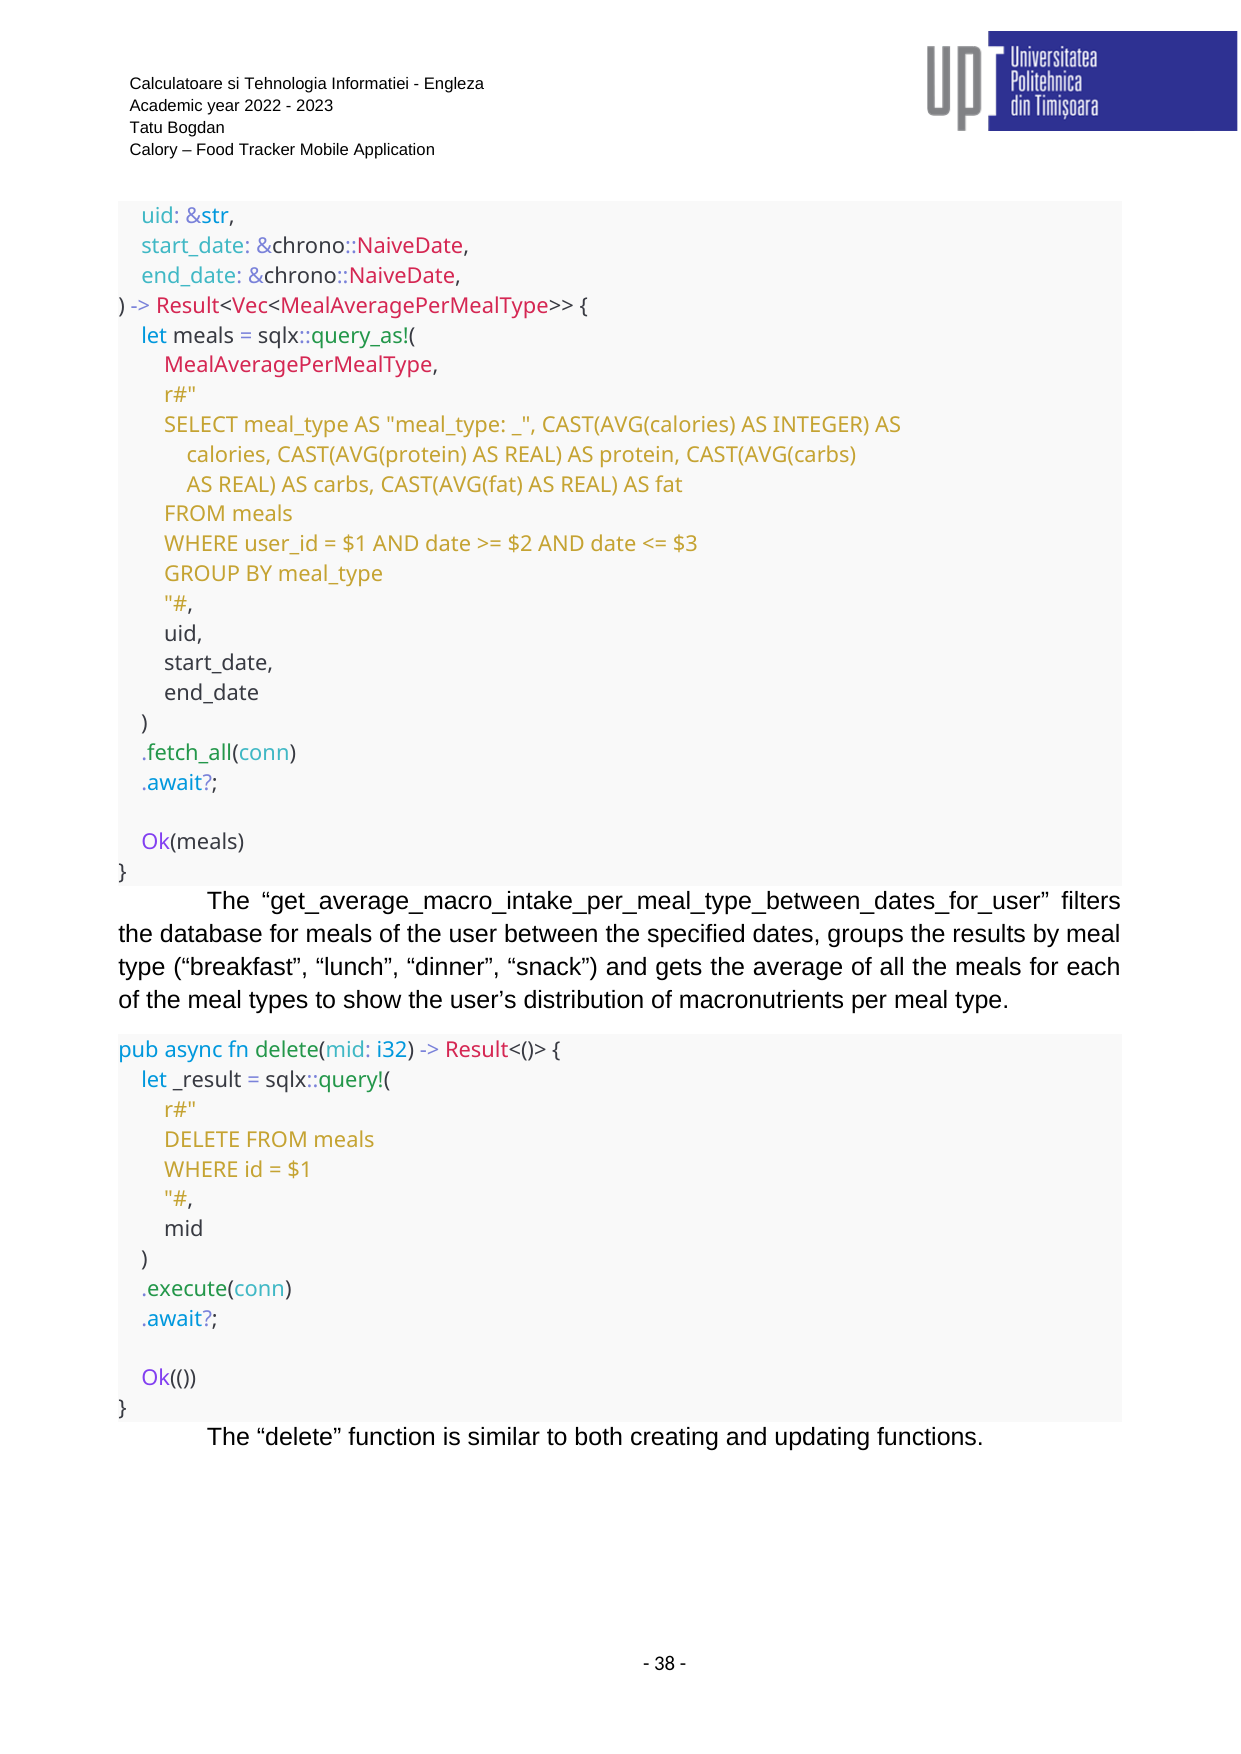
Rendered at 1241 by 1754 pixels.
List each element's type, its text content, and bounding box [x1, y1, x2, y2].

text FROM meals [118, 498, 1122, 528]
text "#, [118, 588, 1122, 618]
text Ok(()) [118, 1362, 1122, 1392]
text AS REAL) AS carbs, CAST(AVG(fat) AS REAL) AS fat [118, 469, 1122, 498]
text ) [118, 1243, 1122, 1273]
text The “get_average_macro_intake_per_meal_type_between_dates_for_user” filters the database for meals of the user between the specified dates, groups the results by meal type (“breakfast”, “lunch”, “dinner”, “snack”) and gets the average of all the meals for each of the meal types to show the user’s distribution of macronutrients per meal type. [118, 886, 1122, 1013]
text .execute(conn) [118, 1273, 1122, 1303]
text MealAveragePerMealType, [118, 349, 1122, 379]
picture [927, 31, 1238, 131]
text pub async fn delete(mid: i32) -> Result<()> { [118, 1034, 1122, 1064]
text let _result = sqlx::query!( [118, 1064, 1122, 1094]
text mid [118, 1213, 1122, 1243]
text .await?; [118, 1303, 1122, 1332]
text Ok(meals) [118, 826, 1122, 856]
text calories, CAST(AVG(protein) AS REAL) AS protein, CAST(AVG(carbs) [118, 439, 1122, 469]
text uid, [118, 618, 1122, 647]
text DELETE FROM meals [118, 1124, 1122, 1154]
text ) [118, 707, 1122, 737]
text WHERE user_id = $1 AND date >= $2 AND date <= $3 [118, 528, 1122, 558]
text The “delete” function is similar to both creating and updating functions. [118, 1422, 1122, 1451]
text "#, [118, 1183, 1122, 1213]
text SELECT meal_type AS "meal_type: _", CAST(AVG(calories) AS INTEGER) AS [118, 409, 1122, 439]
text WHERE id = $1 [118, 1154, 1122, 1183]
text end_date: &chrono::NaiveDate, [118, 260, 1122, 290]
text uid: &str, [118, 201, 1122, 230]
text start_date, [118, 647, 1122, 677]
text GROUP BY meal_type [118, 558, 1122, 588]
text } [118, 856, 1122, 886]
text start_date: &chrono::NaiveDate, [118, 230, 1122, 260]
text end_date [118, 677, 1122, 707]
text .fetch_all(conn) [118, 737, 1122, 767]
text r#" [118, 1094, 1122, 1124]
text r#" [118, 379, 1122, 409]
text let meals = sqlx::query_as!( [118, 320, 1122, 349]
text ) -> Result<Vec<MealAveragePerMealType>> { [118, 290, 1122, 320]
text } [118, 1392, 1122, 1422]
text .await?; [118, 767, 1122, 796]
